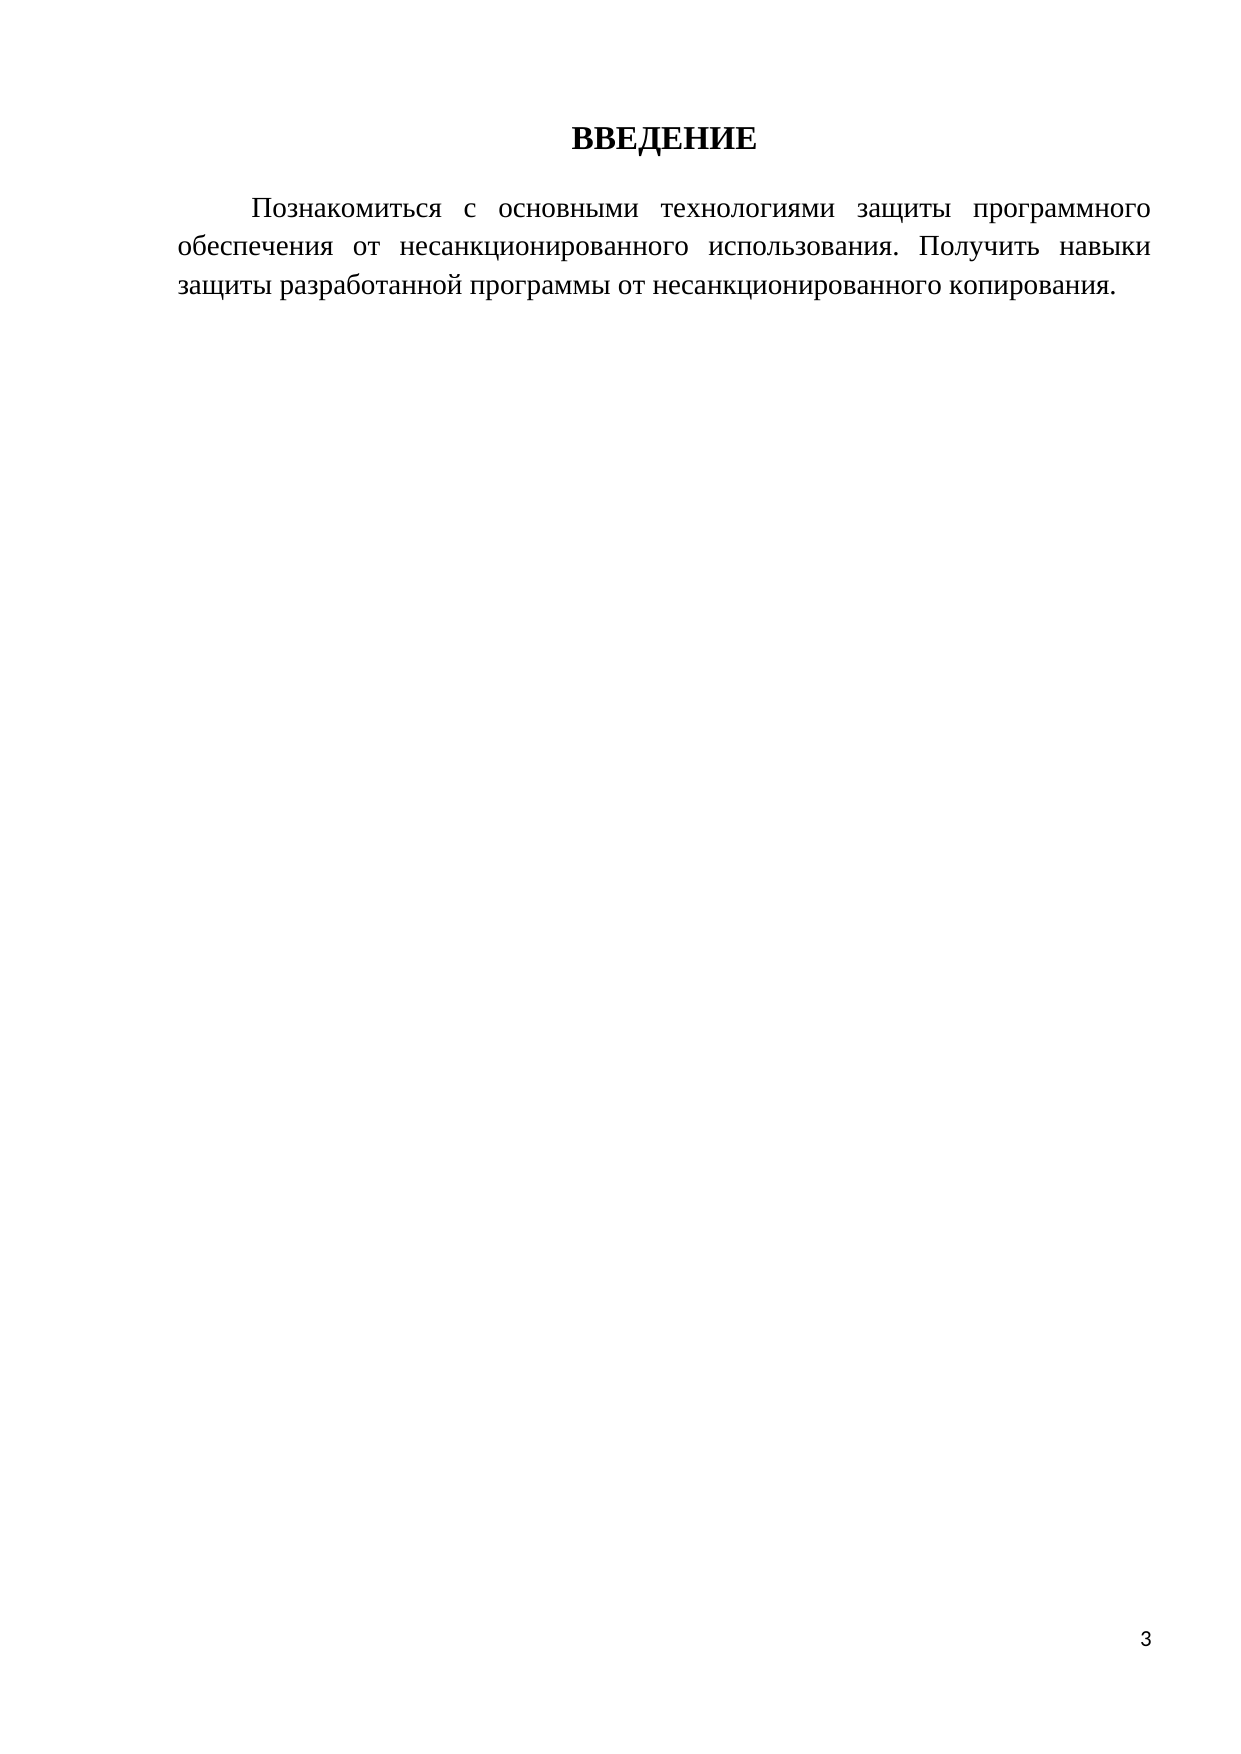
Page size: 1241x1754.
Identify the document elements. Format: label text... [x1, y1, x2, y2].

text ВВЕДЕНИЕ [177, 118, 1152, 156]
text Познакомиться с основными технологиями защиты программного обеспечения от несанкционированного использования. Получить навыки защиты разработанной программы от несанкционированного копирования. [177, 190, 1152, 301]
